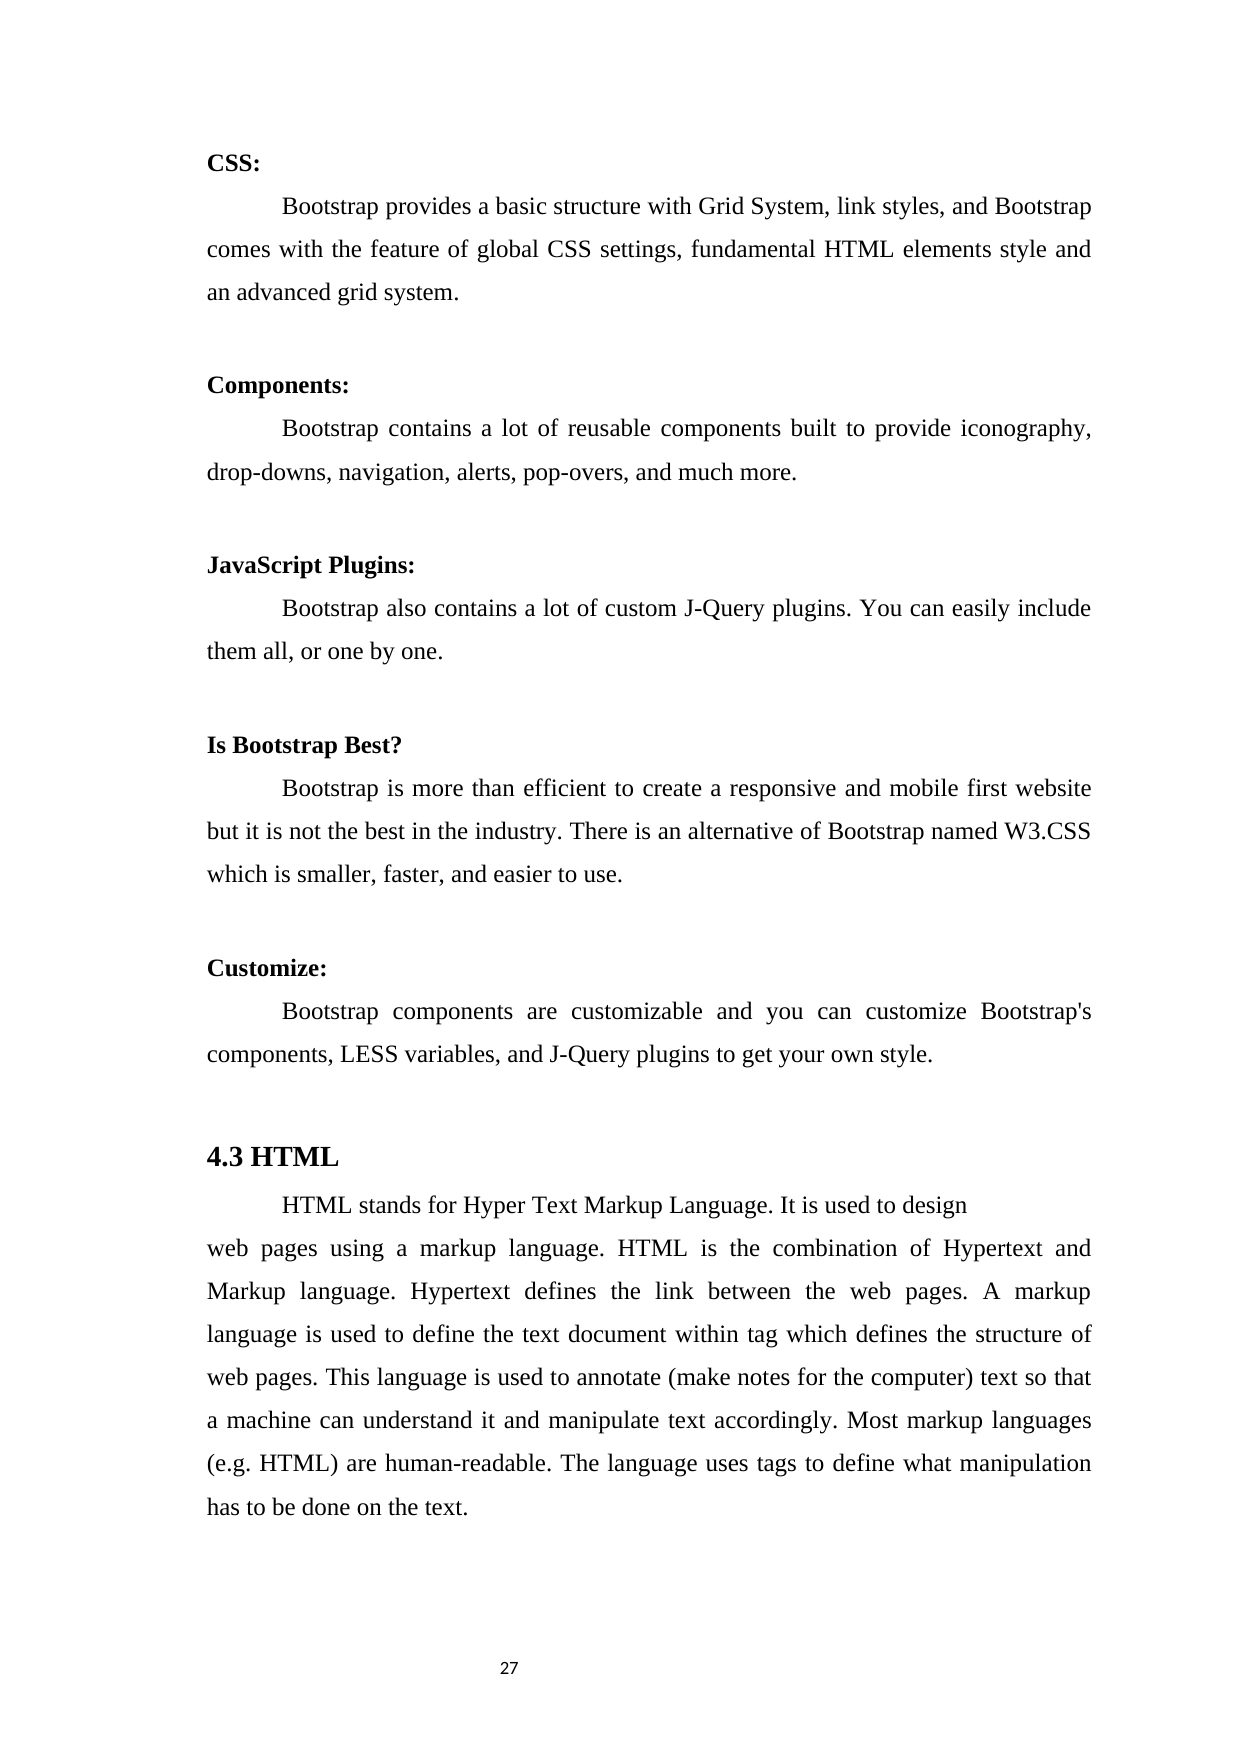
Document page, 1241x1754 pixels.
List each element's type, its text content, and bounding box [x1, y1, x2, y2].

list Bootstrap contains a lot of reusable components built to provide iconography, drop-downs, navigation, alerts, pop-overs, and much more. [207, 413, 1093, 485]
list Customize: [207, 953, 1093, 981]
list HTML stands for Hyper Text Markup Language. It is used to design [207, 1190, 1093, 1218]
list 4.3 HTML [207, 1139, 1093, 1173]
list Bootstrap is more than efficient to create a responsive and mobile first website but it is not the best in the industry. There is an alternative of Bootstrap named W3.CSS which is smaller, faster, and easier to use. [207, 773, 1093, 888]
list Bootstrap provides a basic structure with Grid System, link styles, and Bootstrap comes with the feature of global CSS settings, fundamental HTML elements style and an advanced grid system. [207, 191, 1093, 306]
list Components: [207, 370, 1093, 399]
list Bootstrap also contains a lot of custom J-Query plugins. You can easily include them all, or one by one. [207, 593, 1093, 665]
list Bootstrap components are customizable and you can customize Bootstrap's components, LESS variables, and J-Query plugins to get your own style. [207, 996, 1093, 1068]
list Is Bootstrap Best? [207, 730, 1093, 758]
list JavaScript Plugins: [207, 550, 1093, 579]
list CSS: [207, 148, 1093, 176]
list web pages using a markup language. HTML is the combination of Hypertext and Markup language. Hypertext defines the link between the web pages. A markup language is used to define the text document within tag which defines the structure of web pages. This language is used to annotate (make notes for the computer) text so that a machine can understand it and manipulate text accordingly. Most markup languages (e.g. HTML) are human-readable. The language uses tags to define what manipulation has to be done on the text. [207, 1233, 1093, 1520]
